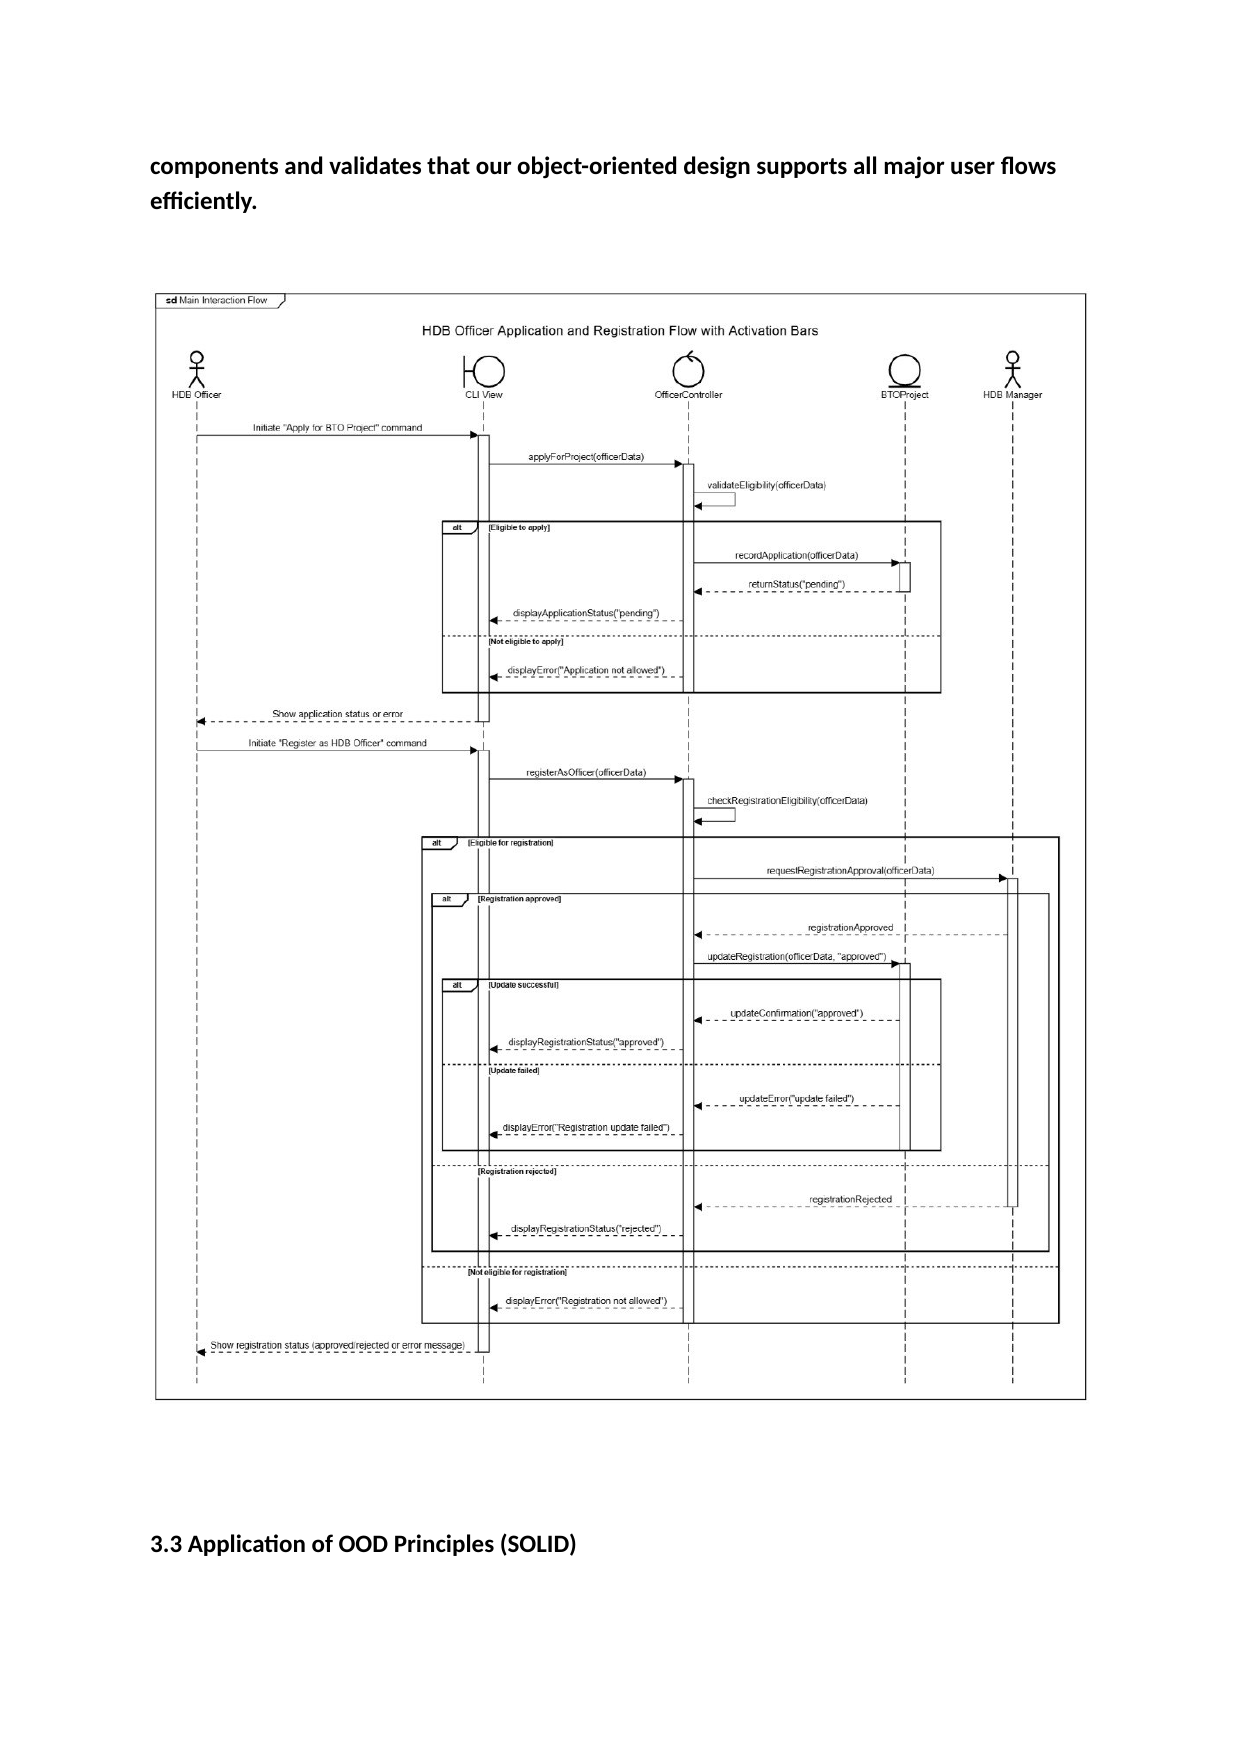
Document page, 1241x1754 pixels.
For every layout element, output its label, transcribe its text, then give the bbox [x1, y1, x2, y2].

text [150, 150, 1089, 216]
text 3.3 Application of OOD Principles (SOLID) [150, 1528, 1089, 1559]
picture [150, 288, 1090, 1404]
